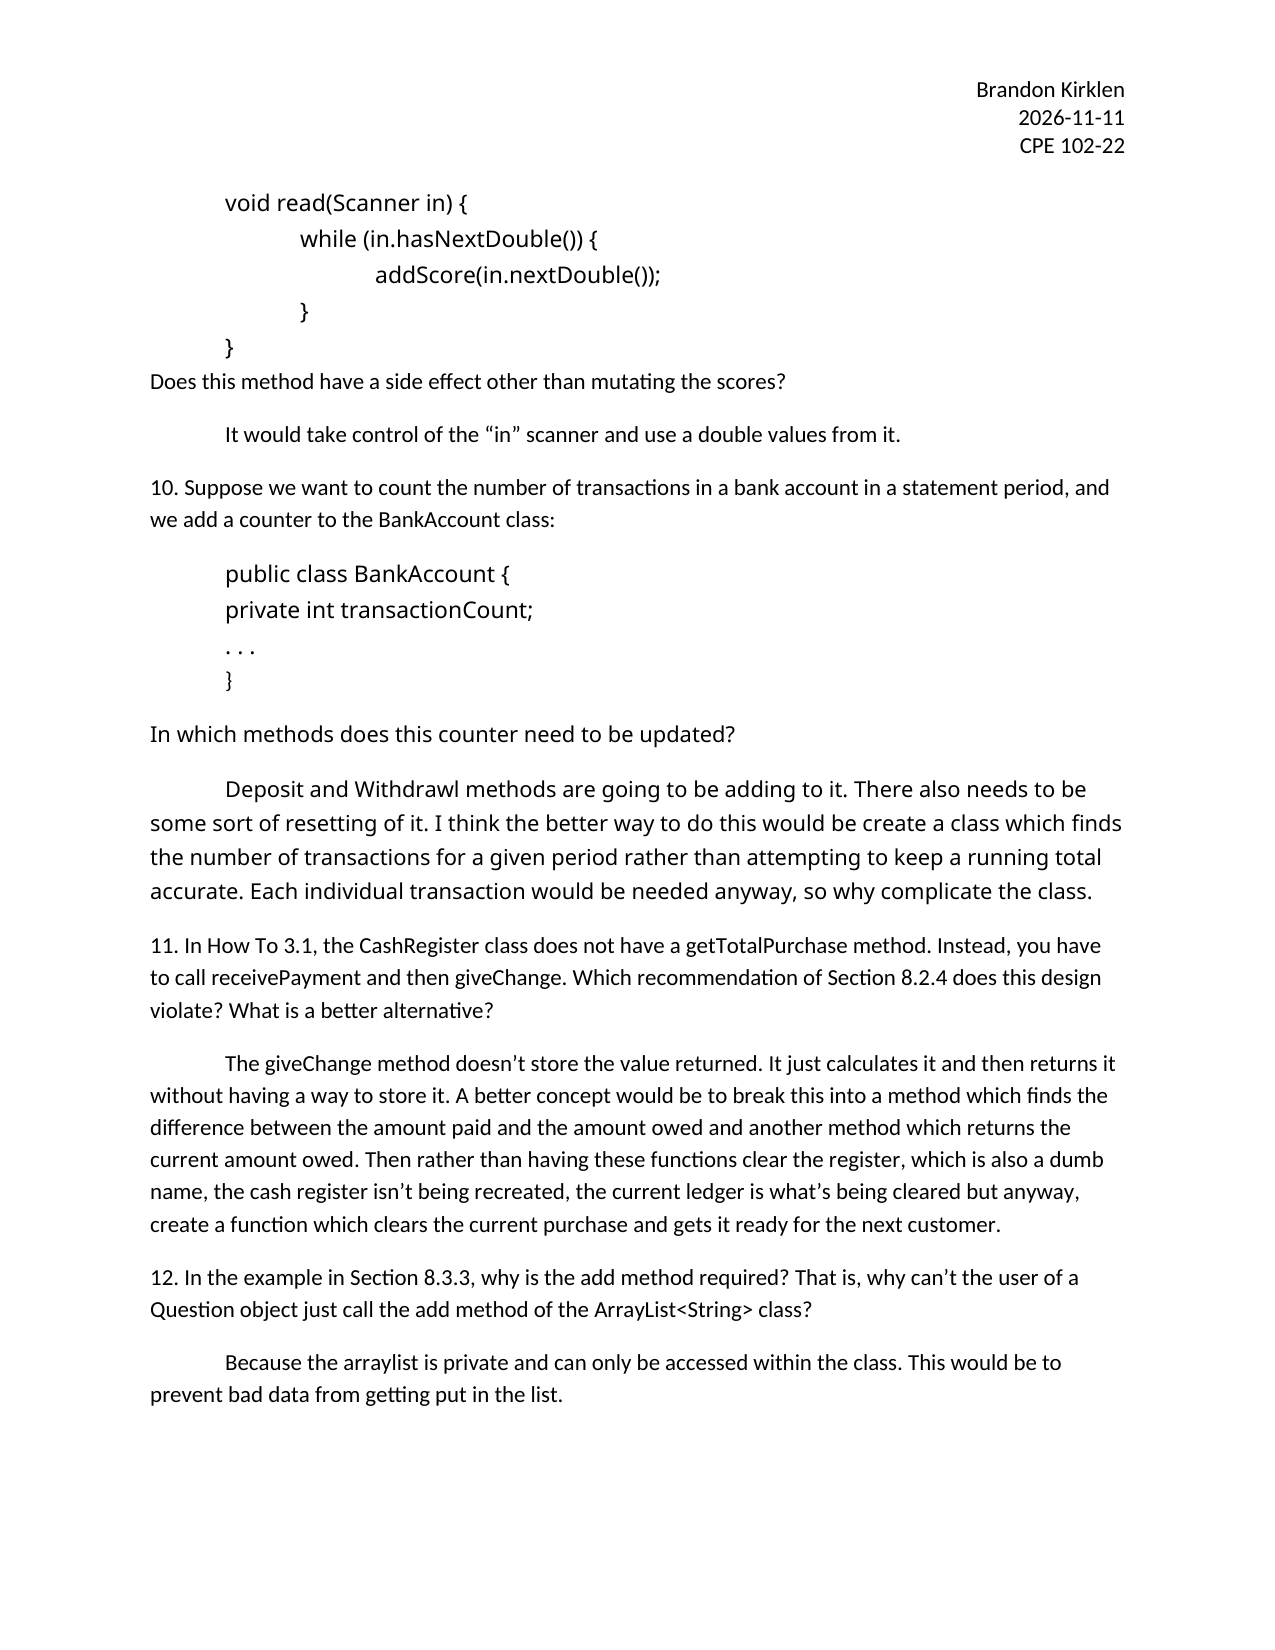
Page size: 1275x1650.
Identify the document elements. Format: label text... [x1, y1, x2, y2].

text In which methods does this counter need to be updated? [150, 719, 1125, 749]
text 10. Suppose we want to count the number of transactions in a bank account in a statement period, and we add a counter to the BankAccount class: [150, 473, 1125, 533]
text while (in.hasNextDouble()) { [300, 223, 1125, 254]
text private int transactionCount; [225, 594, 1125, 625]
text . . . [225, 630, 1125, 661]
text It would take control of the “in” scanner and use a double values from it. [150, 420, 1125, 448]
text } [225, 331, 1125, 362]
text Because the arraylist is private and can only be accessed within the class. This would be to prevent bad data from getting put in the list. [150, 1348, 1125, 1408]
text public class BankAccount { [225, 558, 1125, 589]
text 11. In How To 3.1, the CashRegister class does not have a getTotalPurchase method. Instead, you have to call receivePayment and then giveChange. Which recommendation of Section 8.2.4 does this design violate? What is a better alternative? [150, 931, 1125, 1024]
text } [150, 666, 1125, 694]
text The giveChange method doesn’t store the value returned. It just calculates it and then returns it without having a way to store it. A better concept would be to break this into a method which finds the difference between the amount paid and the amount owed and another method which returns the current amount owed. Then rather than having these functions clear the register, which is also a dumb name, the cash register isn’t being recreated, the current ledger is what’s being cleared but anyway, create a function which clears the current purchase and gets it ready for the next customer. [150, 1049, 1125, 1238]
text void read(Scanner in) { [225, 187, 1125, 218]
text 12. In the example in Section 8.3.3, why is the add method required? That is, why can’t the user of a Question object just call the add method of the ArrayList<String> class? [150, 1263, 1125, 1323]
text addScore(in.nextDouble()); [375, 259, 1125, 290]
text Does this method have a side effect other than mutating the scores? [150, 367, 1125, 395]
text } [225, 295, 1125, 326]
text Deposit and Withdrawl methods are going to be adding to it. There also needs to be some sort of resetting of it. I think the better way to do this would be create a class which finds the number of transactions for a given period rather than attempting to keep a running total accurate. Each individual transaction would be needed anyway, so why complicate the class. [150, 774, 1125, 906]
